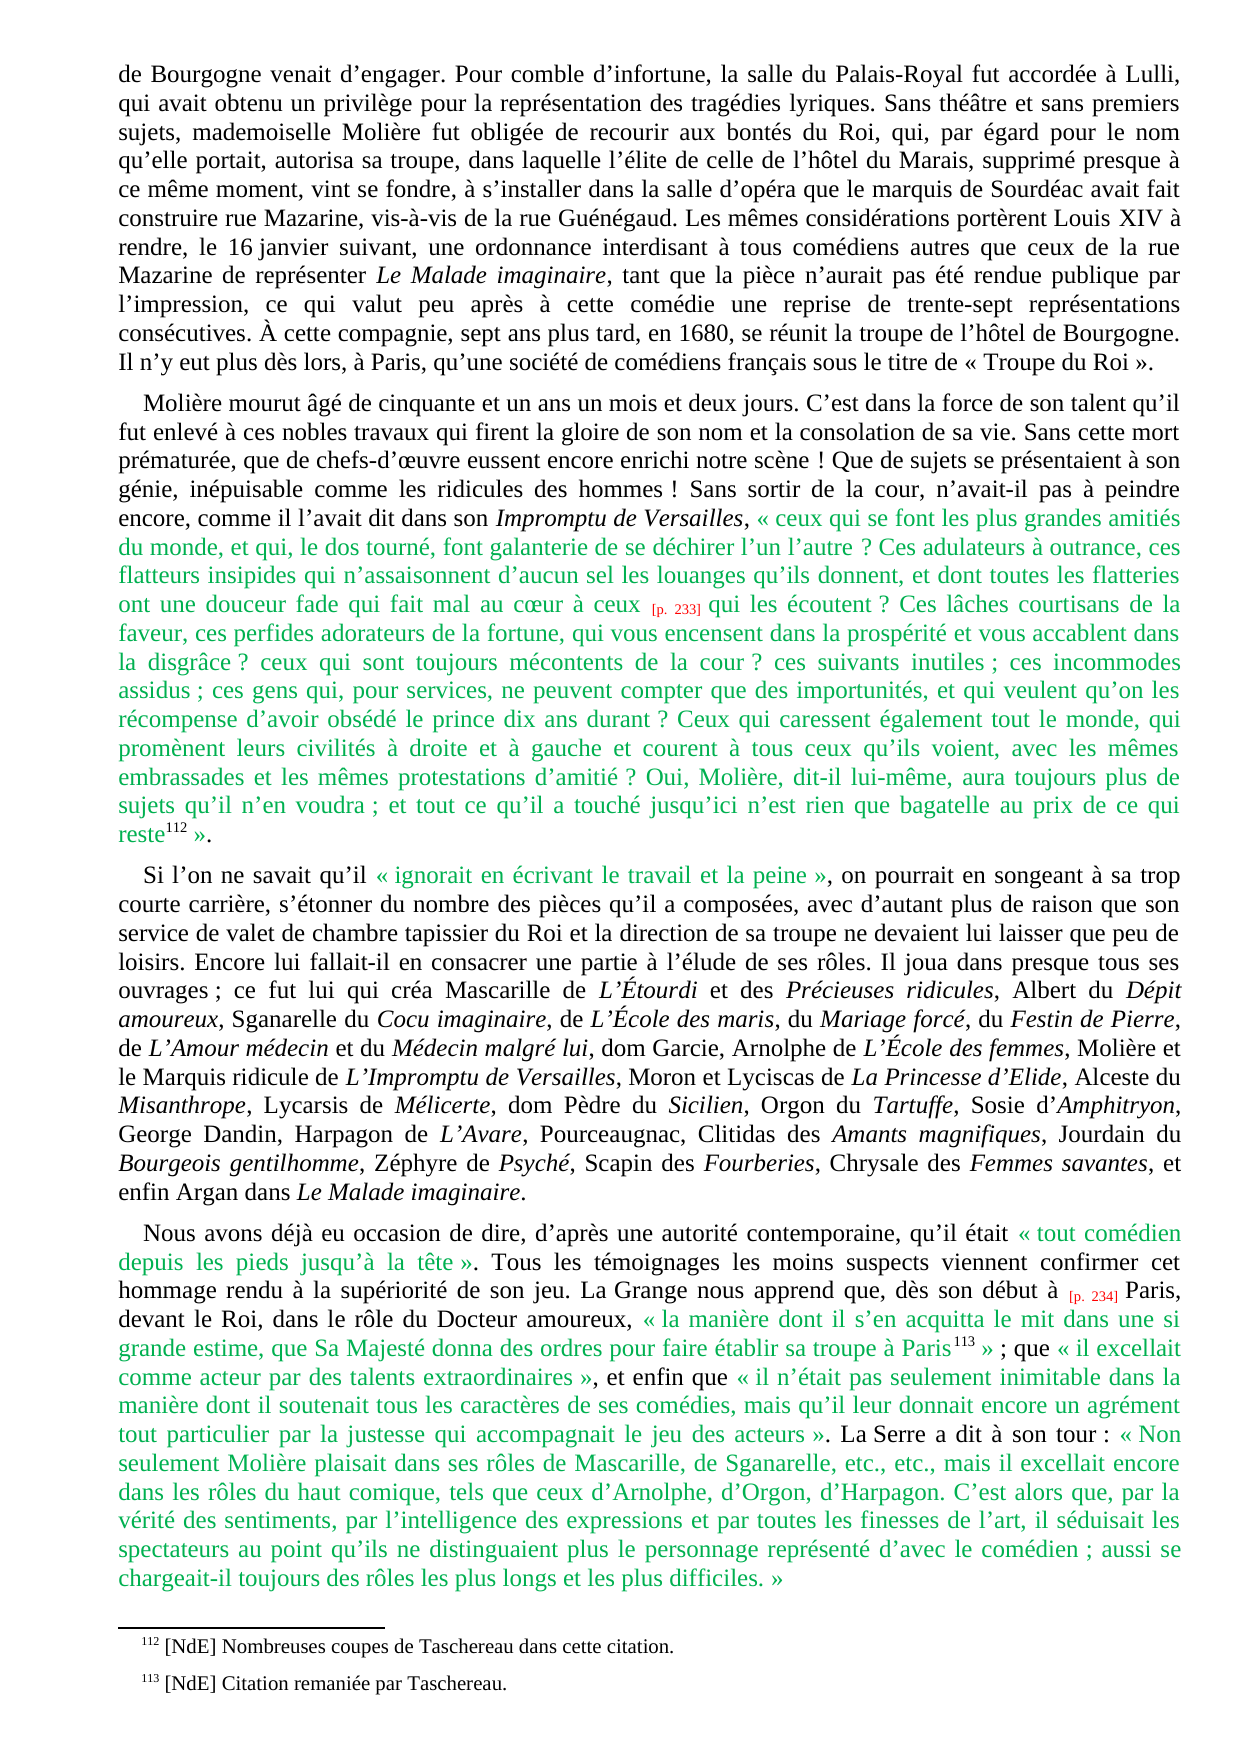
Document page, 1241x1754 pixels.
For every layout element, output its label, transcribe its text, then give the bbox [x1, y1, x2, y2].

text Si l’on ne savait qu’il « ignorait en écrivant le travail et la peine », on pourrait en songeant à sa trop courte carrière, s’étonner du nombre des pièces qu’il a composées, avec d’autant plus de raison que son service de valet de chambre tapissier du Roi et la direction de sa troupe ne devaient lui laisser que peu de loisirs. Encore lui fallait-il en consacrer une partie à l’élude de ses rôles. Il joua dans presque tous ses ouvrages ; ce fut lui qui créa Mascarille de L’Étourdi et des Précieuses ridicules, Albert du Dépit amoureux, Sganarelle du Cocu imaginaire, de L’École des maris, du Mariage forcé, du Festin de Pierre, de L’Amour médecin et du Médecin malgré lui, dom Garcie, Arnolphe de L’École des femmes, Molière et le Marquis ridicule de L’Impromptu de Versailles, Moron et Lyciscas de La Princesse d’Elide, Alceste du Misanthrope, Lycarsis de Mélicerte, dom Pèdre du Sicilien, Orgon du Tartuffe, Sosie d’Amphitryon, George Dandin, Harpagon de L’Avare, Pourceaugnac, Clitidas des Amants magnifiques, Jourdain du Bourgeois gentilhomme, Zéphyre de Psyché, Scapin des Fourberies, Chrysale des Femmes savantes, et enfin Argan dans Le Malade imaginaire. [118, 860, 1181, 1205]
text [118, 59, 1181, 375]
text Molière mourut âgé de cinquante et un ans un mois et deux jours. C’est dans la force de son talent qu’il fut enlevé à ces nobles travaux qui firent la gloire de son nom et la consolation de sa vie. Sans cette mort prématurée, que de chefs-d’œuvre eussent encore enrichi notre scène ! Que de sujets se présentaient à son génie, inépuisable comme les ridicules des hommes ! Sans sortir de la cour, n’avait-il pas à peindre encore, comme il l’avait dit dans son Impromptu de Versailles, « ceux qui se font les plus grandes amitiés du monde, et qui, le dos tourné, font galanterie de se déchirer l’un l’autre ? Ces adulateurs à outrance, ces flatteurs insipides qui n’assaisonnent d’aucun sel les louanges qu’ils donnent, et dont toutes les flatteries ont une douceur fade qui fait mal au cœur à ceux [p. 233] qui les écoutent ? Ces lâches courtisans de la faveur, ces perfides adorateurs de la fortune, qui vous encensent dans la prospérité et vous accablent dans la disgrâce ? ceux qui sont toujours mécontents de la cour ? ces suivants inutiles ; ces incommodes assidus ; ces gens qui, pour services, ne peuvent compter que des importunités, et qui veulent qu’on les récompense d’avoir obsédé le prince dix ans durant ? Ceux qui caressent également tout le monde, qui promènent leurs civilités à droite et à gauche et courent à tous ceux qu’ils voient, avec les mêmes embrassades et les mêmes protestations d’amitié ? Oui, Molière, dit-il lui-même, aura toujours plus de sujets qu’il n’en voudra ; et tout ce qu’il a touché jusqu’ici n’est rien que bagatelle au prix de ce qui reste ». [118, 388, 1181, 848]
text Nous avons déjà eu occasion de dire, d’après une autorité contemporaine, qu’il était « tout comédien depuis les pieds jusqu’à la tête ». Tous les témoignages les moins suspects viennent confirmer cet hommage rendu à la supériorité de son jeu. La Grange nous apprend que, dès son début à [p. 234] Paris, devant le Roi, dans le rôle du Docteur amoureux, « la manière dont il s’en acquitta le mit dans une si grande estime, que Sa Majesté donna des ordres pour faire établir sa troupe à Paris » ; que « il excellait comme acteur par des talents extraordinaires », et enfin que « il n’était pas seulement inimitable dans la manière dont il soutenait tous les caractères de ses comédies, mais qu’il leur donnait encore un agrément tout particulier par la justesse qui accompagnait le jeu des acteurs ». La Serre a dit à son tour : « Non seulement Molière plaisait dans ses rôles de Mascarille, de Sganarelle, etc., etc., mais il excellait encore dans les rôles du haut comique, tels que ceux d’Arnolphe, d’Orgon, d’Harpagon. C’est alors que, par la vérité des sentiments, par l’intelligence des expressions et par toutes les finesses de l’art, il séduisait les spectateurs au point qu’ils ne distinguaient plus le personnage représenté d’avec le comédien ; aussi se chargeait-il toujours des rôles les plus longs et les plus difficiles. » [118, 1218, 1181, 1592]
